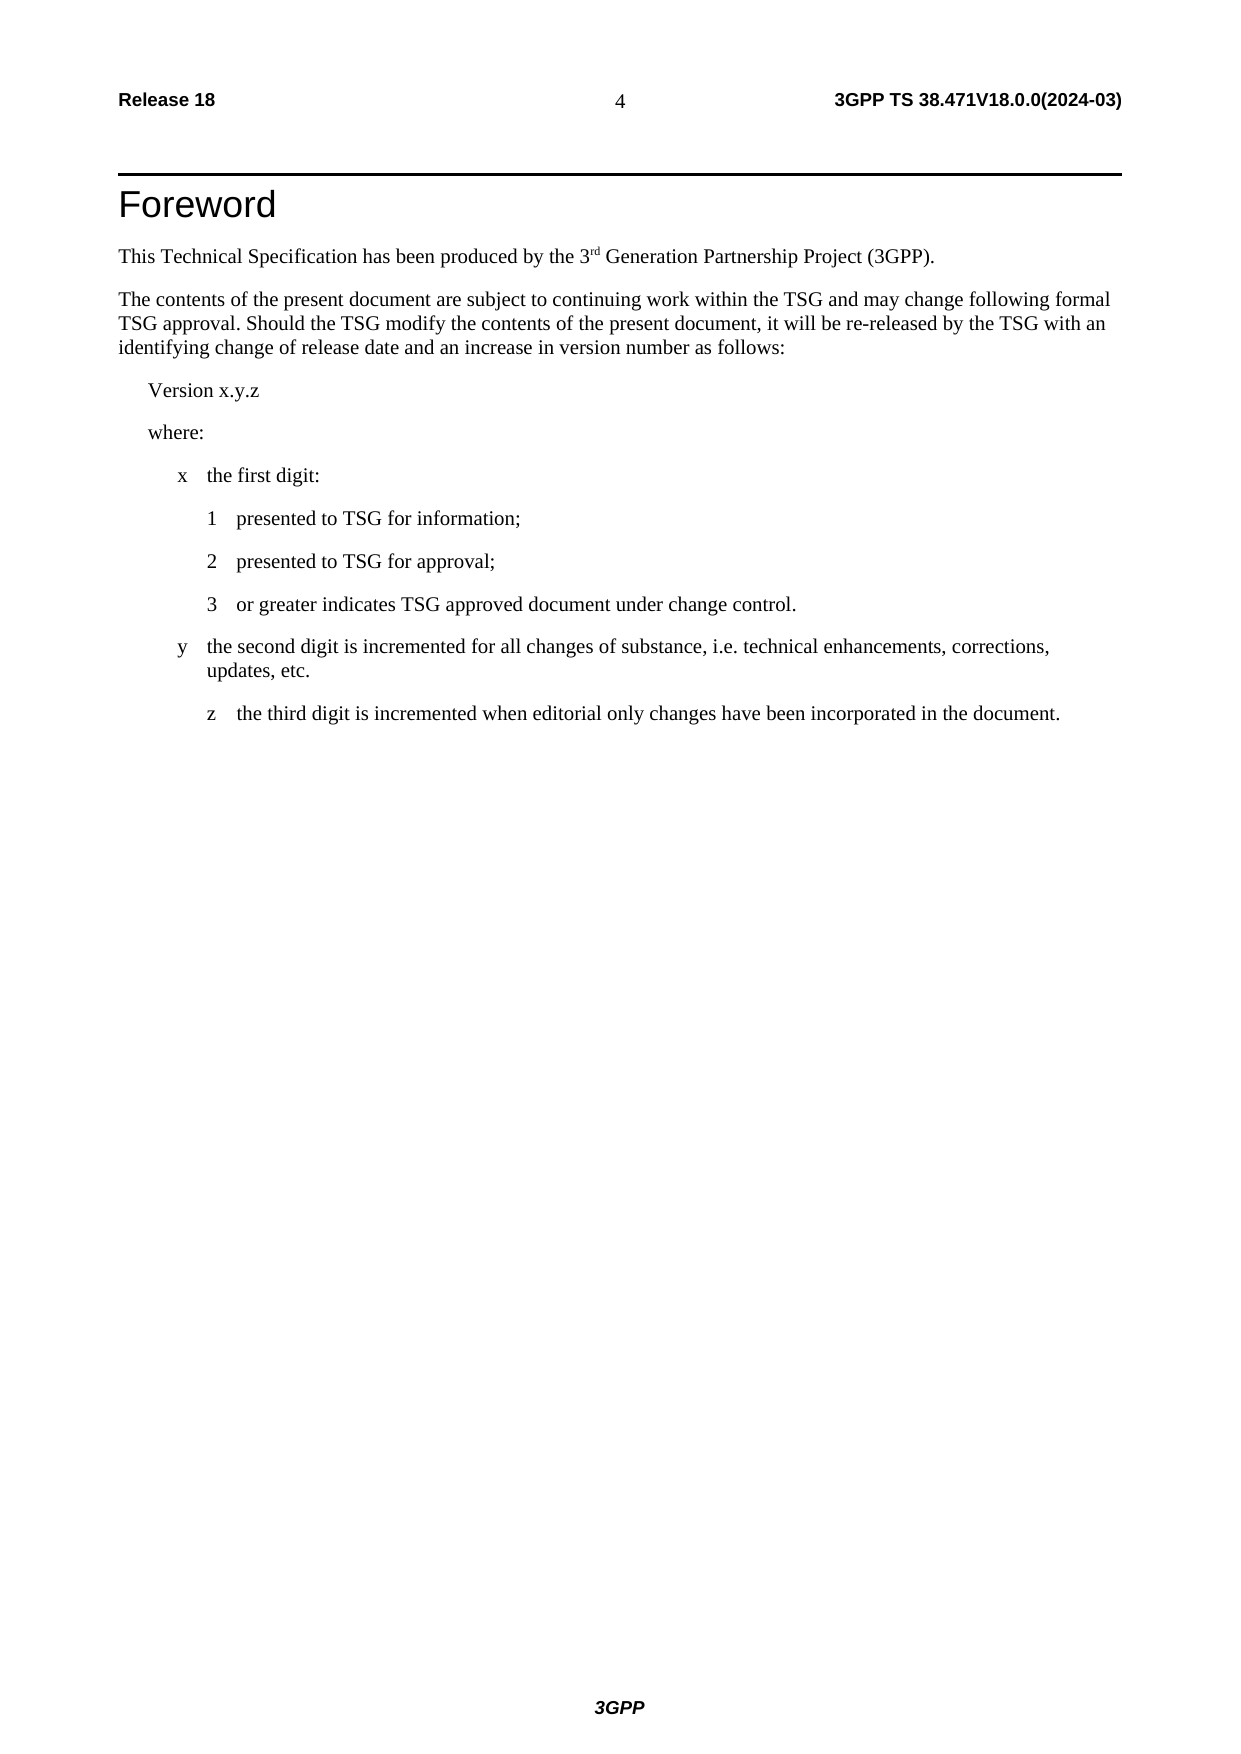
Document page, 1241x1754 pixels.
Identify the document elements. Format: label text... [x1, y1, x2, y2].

text The contents of the present document are subject to continuing work within the TSG and may change following formal TSG approval. Should the TSG modify the contents of the present document, it will be re-released by the TSG with an identifying change of release date and an increase in version number as follows: [118, 287, 1122, 359]
text Version x.y.z [148, 377, 1122, 402]
subtitle Foreword [118, 176, 1122, 225]
text 1 presented to TSG for information; [207, 506, 1122, 530]
text 2 presented to TSG for approval; [207, 549, 1122, 573]
text where: [148, 420, 1122, 444]
text This Technical Specification has been produced by the 3rd Generation Partnership Project (3GPP). [118, 244, 1122, 268]
text y the second digit is incremented for all changes of substance, i.e. technical enhancements, corrections, updates, etc. [177, 634, 1122, 682]
text x the first digit: [177, 463, 1122, 487]
text 3 or greater indicates TSG approved document under change control. [207, 592, 1122, 616]
text z the third digit is incremented when editorial only changes have been incorporated in the document. [207, 701, 1122, 725]
